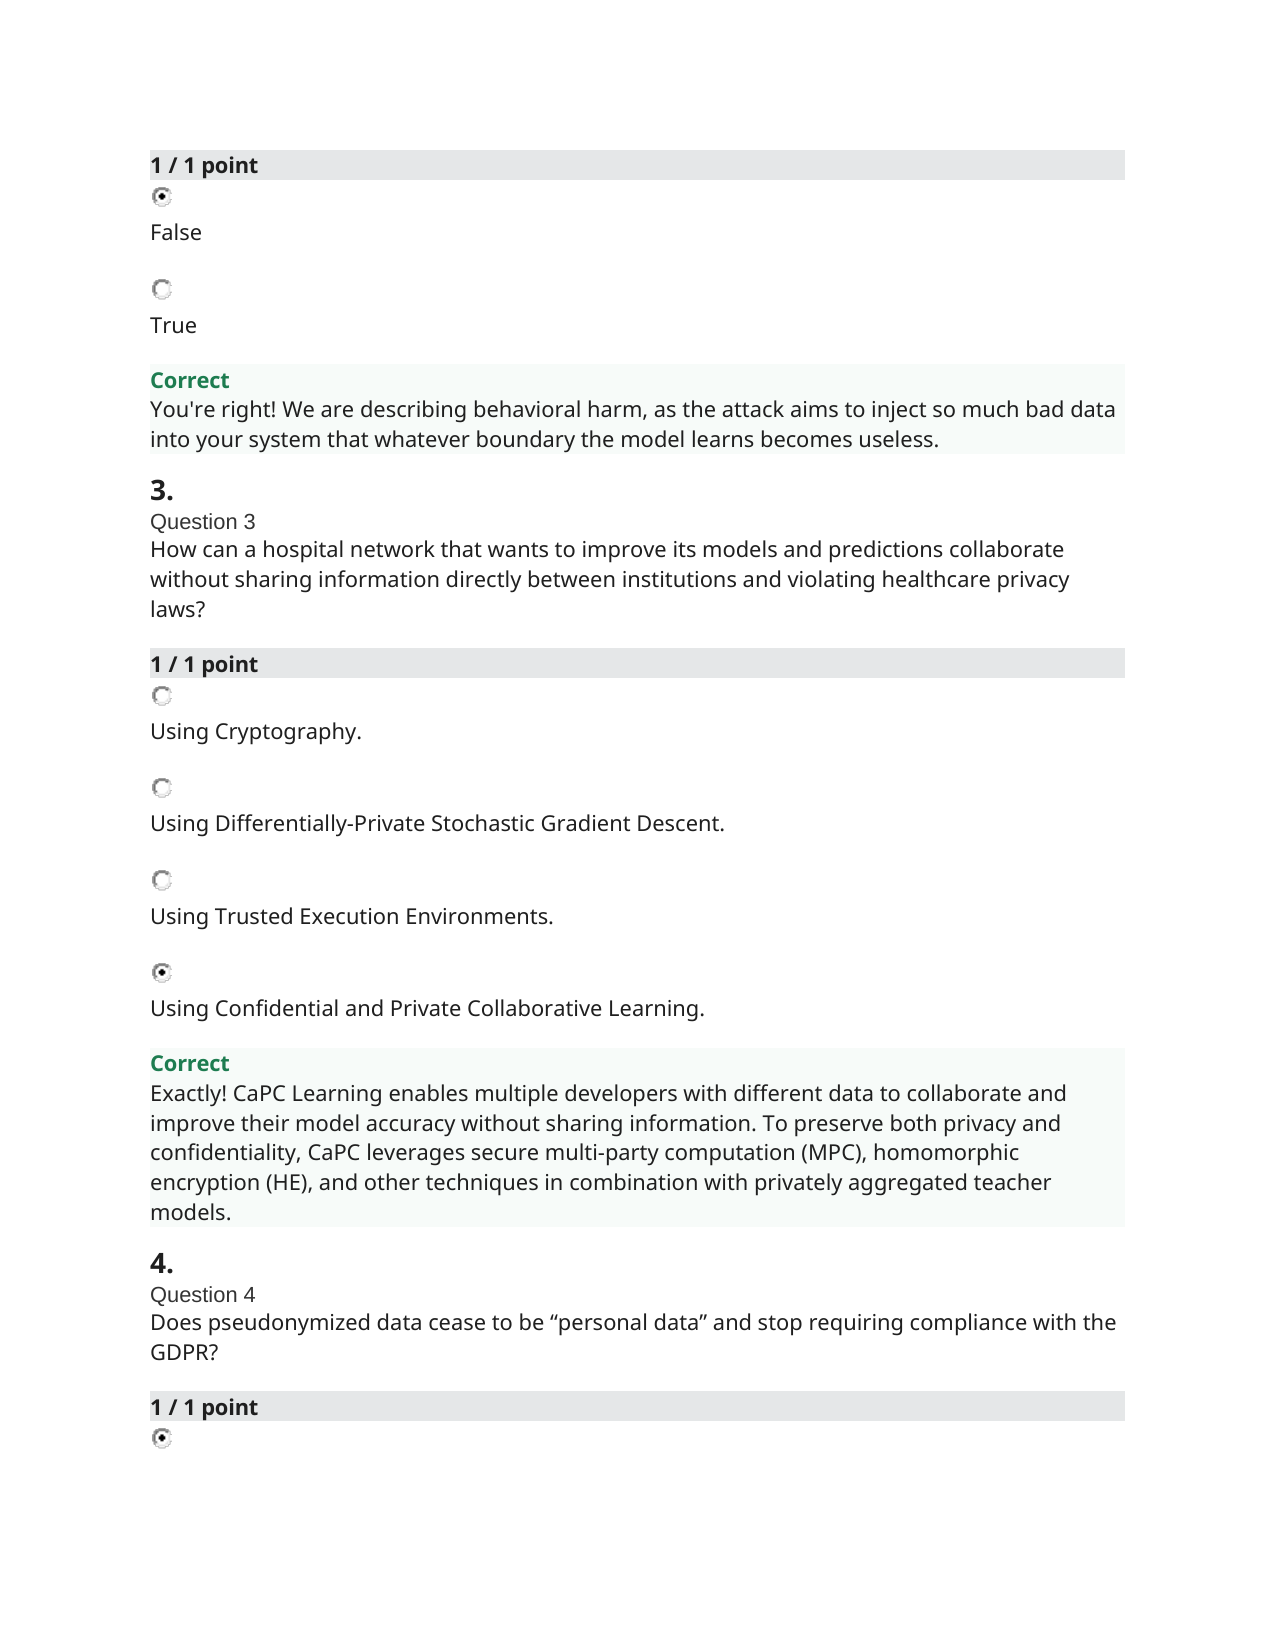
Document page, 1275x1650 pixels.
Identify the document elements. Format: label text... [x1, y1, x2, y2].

text Using Cryptography. [150, 716, 1125, 746]
text Question 3 [150, 509, 1125, 534]
text False [150, 217, 1125, 247]
text Correct [150, 364, 1125, 394]
text Using Trusted Execution Environments. [150, 901, 1125, 931]
text 1 / 1 point [150, 150, 1125, 180]
text Using Confidential and Private Collaborative Learning. [150, 993, 1125, 1023]
text Correct [150, 1048, 1125, 1078]
text Question 4 [150, 1282, 1125, 1307]
text How can a hospital network that wants to improve its models and predictions collaborate without sharing information directly between institutions and violating healthcare privacy laws? [150, 534, 1125, 623]
text You're right! We are describing behavioral harm, as the attack aims to inject so much bad data into your system that whatever boundary the model learns becomes useless. [150, 394, 1125, 454]
text 4. [150, 1243, 1125, 1282]
text True [150, 310, 1125, 339]
text 1 / 1 point [150, 1391, 1125, 1421]
text Does pseudonymized data cease to be “personal data” and stop requiring compliance with the GDPR? [150, 1307, 1125, 1366]
text 3. [150, 471, 1125, 509]
text Exactly! CaPC Learning enables multiple developers with different data to collaborate and improve their model accuracy without sharing information. To preserve both privacy and confidentiality, CaPC leverages secure multi-party computation (MPC), homomorphic encryption (HE), and other techniques in combination with privately aggregated teacher models. [150, 1078, 1125, 1227]
text Using Differentially-Private Stochastic Gradient Descent. [150, 808, 1125, 838]
text 1 / 1 point [150, 648, 1125, 678]
